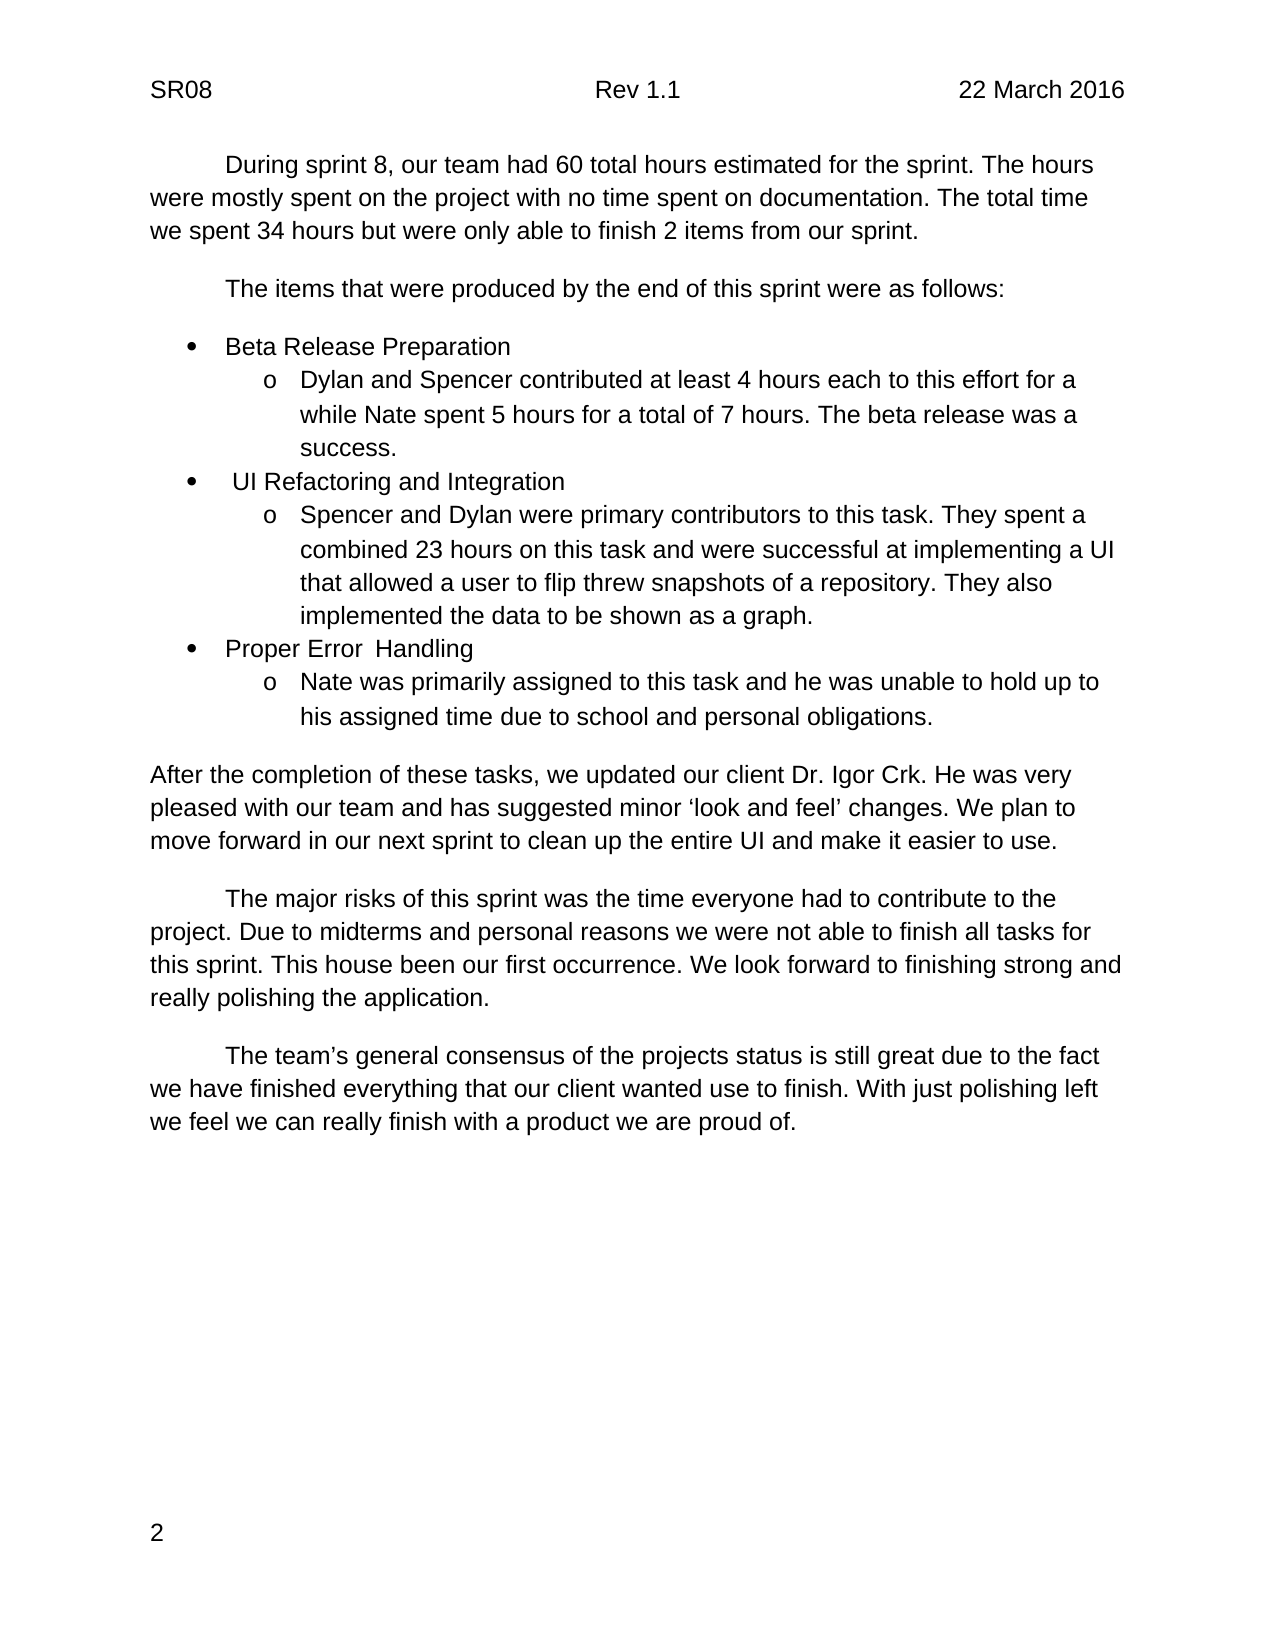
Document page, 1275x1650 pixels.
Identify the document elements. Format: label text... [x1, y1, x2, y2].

list Spencer and Dylan were primary contributors to this task. They spent a combined 23 hours on this task and were successful at implementing a UI that allowed a user to flip threw snapshots of a repository. They also implemented the data to be shown as a graph. [262, 499, 1125, 629]
list Dylan and Spencer contributed at least 4 hours each to this effort for a while Nate spent 5 hours for a total of 7 hours. The beta release was a success. [262, 365, 1125, 462]
text The major risks of this sprint was the time everyone had to contribute to the project. Due to midterms and personal reasons we were not able to finish all tasks for this sprint. This house been our first occurrence. We look forward to finishing strong and really polishing the application. [150, 884, 1125, 1012]
list Proper Error Handling [187, 634, 1125, 663]
list Beta Release Preparation [187, 332, 1125, 361]
text After the completion of these tasks, we updated our client Dr. Igor Crk. He was very pleased with our team and has suggested minor ‘look and feel’ changes. We plan to move forward in our next sprint to clean up the entire UI and make it easier to use. [150, 760, 1125, 855]
text The items that were produced by the end of this sprint were as follows: [150, 274, 1125, 303]
text During sprint 8, our team had 60 total hours estimated for the sprint. The hours were mostly spent on the project with no time spent on documentation. The total time we spent 34 hours but were only able to finish 2 items from our sprint. [150, 150, 1125, 245]
text The team’s general consensus of the projects status is still great due to the fact we have finished everything that our client wanted use to finish. With just polishing left we feel we can really finish with a product we are proud of. [150, 1041, 1125, 1136]
list Nate was primarily assigned to this task and he was unable to hold up to his assigned time due to school and personal obligations. [262, 667, 1125, 731]
list UI Refactoring and Integration [187, 466, 1125, 495]
